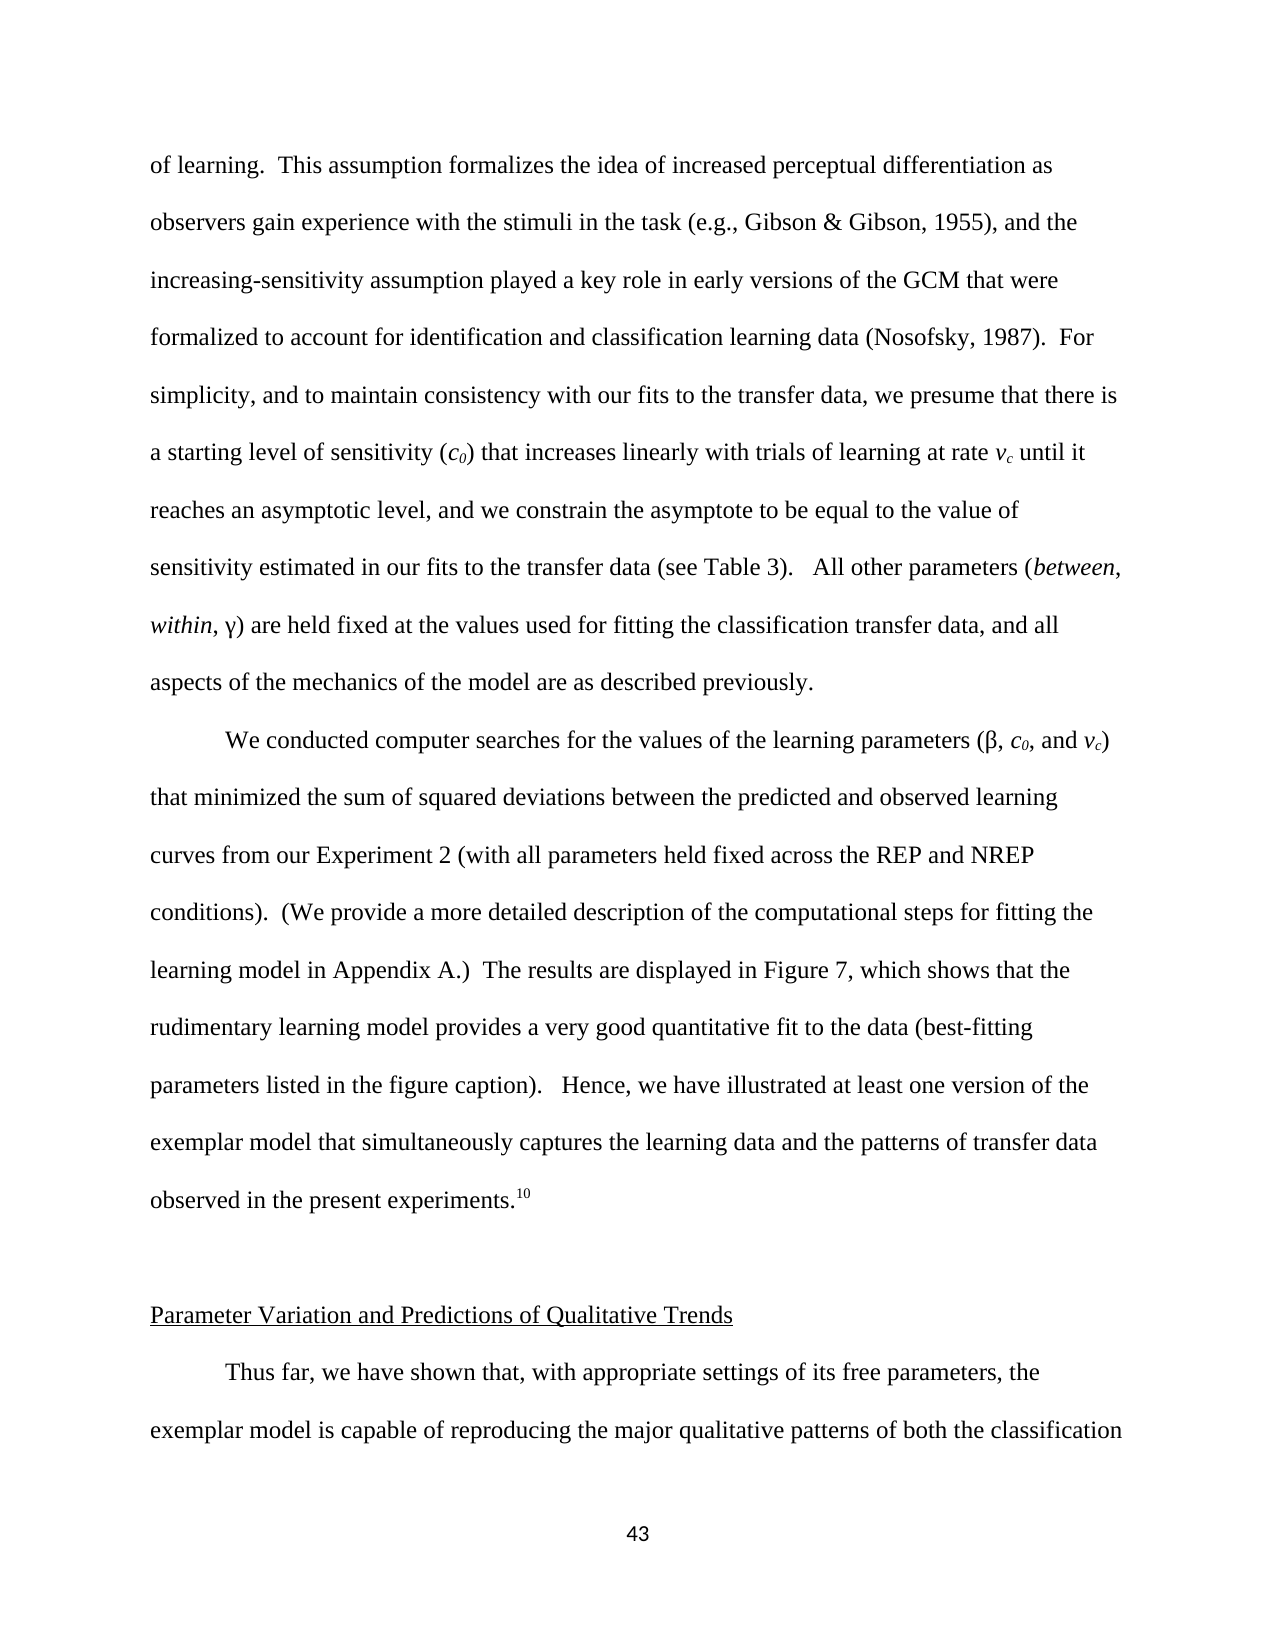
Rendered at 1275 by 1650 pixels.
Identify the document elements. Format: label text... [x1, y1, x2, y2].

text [150, 150, 1125, 696]
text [150, 1357, 1125, 1444]
text Parameter Variation and Predictions of Qualitative Trends [150, 1300, 1125, 1329]
text We conducted computer searches for the values of the learning parameters (β, c0, and vc) that minimized the sum of squared deviations between the predicted and observed learning curves from our Experiment 2 (with all parameters held fixed across the REP and NREP conditions). (We provide a more detailed description of the computational steps for fitting the learning model in Appendix A.) The results are displayed in Figure 7, which shows that the rudimentary learning model provides a very good quantitative fit to the data (best-fitting parameters listed in the figure caption). Hence, we have illustrated at least one version of the exemplar model that simultaneously captures the learning data and the patterns of transfer data observed in the present experiments.10 [150, 725, 1125, 1214]
